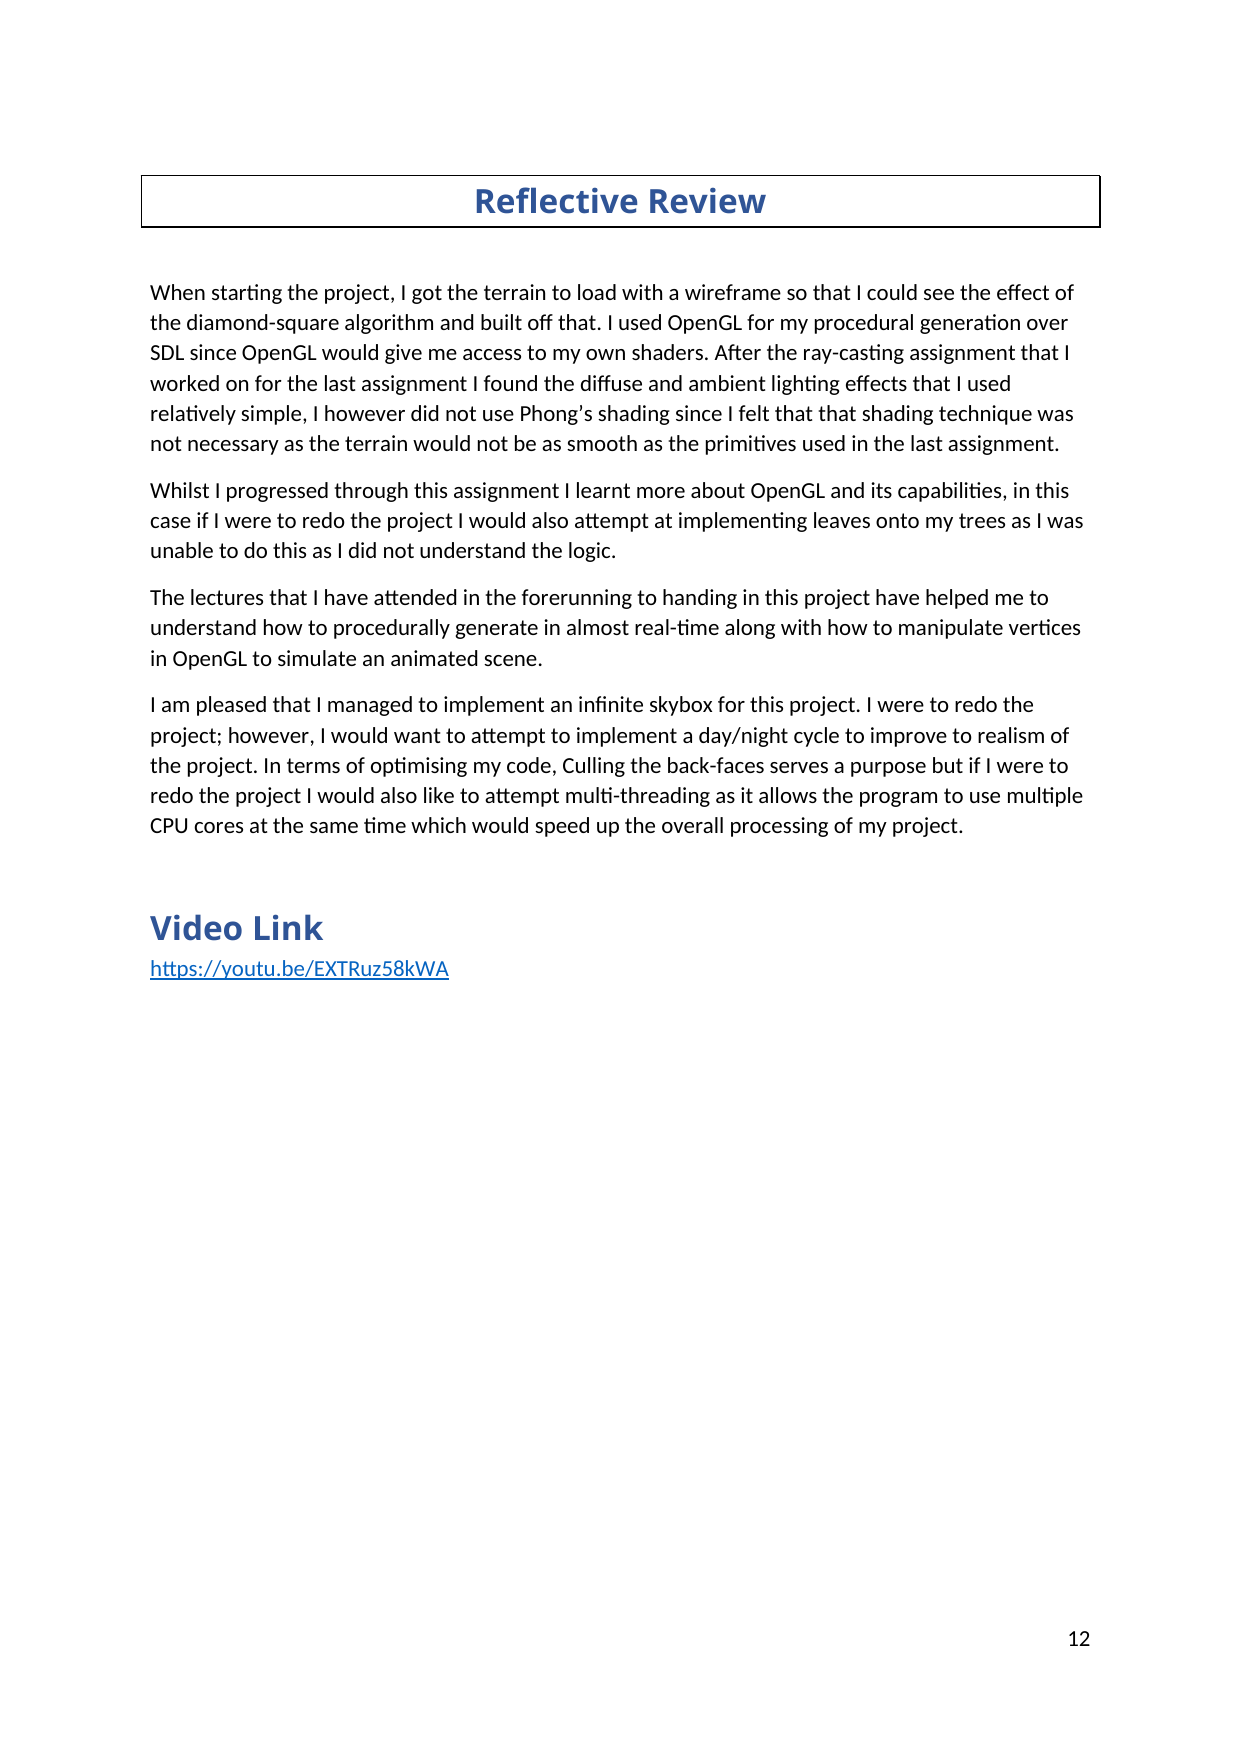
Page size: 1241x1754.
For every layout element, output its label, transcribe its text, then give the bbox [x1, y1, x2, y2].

text Whilst I progressed through this assignment I learnt more about OpenGL and its capabilities, in this case if I were to redo the project I would also attempt at implementing leaves onto my trees as I was unable to do this as I did not understand the logic. [150, 476, 1090, 564]
text When starting the project, I got the terrain to load with a wireframe so that I could see the effect of the diamond-square algorithm and built off that. I used OpenGL for my procedural generation over SDL since OpenGL would give me access to my own shaders. After the ray-casting assignment that I worked on for the last assignment I found the diffuse and ambient lighting effects that I used relatively simple, I however did not use Phong’s shading since I felt that that shading technique was not necessary as the terrain would not be as smooth as the primitives used in the last assignment. [150, 278, 1090, 457]
text I am pleased that I managed to implement an infinite skybox for this project. I were to redo the project; however, I would want to attempt to implement a day/night cycle to improve to realism of the project. In terms of optimising my code, Culling the back-faces serves a purpose but if I were to redo the project I would also like to attempt multi-threading as it allows the program to use multiple CPU cores at the same time which would speed up the overall processing of my project. [150, 691, 1090, 839]
subtitle Reflective Review [142, 176, 1099, 226]
text The lectures that I have attended in the forerunning to handing in this project have helped me to understand how to procedurally generate in almost real-time along with how to manipulate vertices in OpenGL to simulate an animated scene. [150, 583, 1090, 672]
text https://youtu.be/EXTRuz58kWA [150, 954, 1090, 982]
subtitle Video Link [150, 905, 1090, 951]
